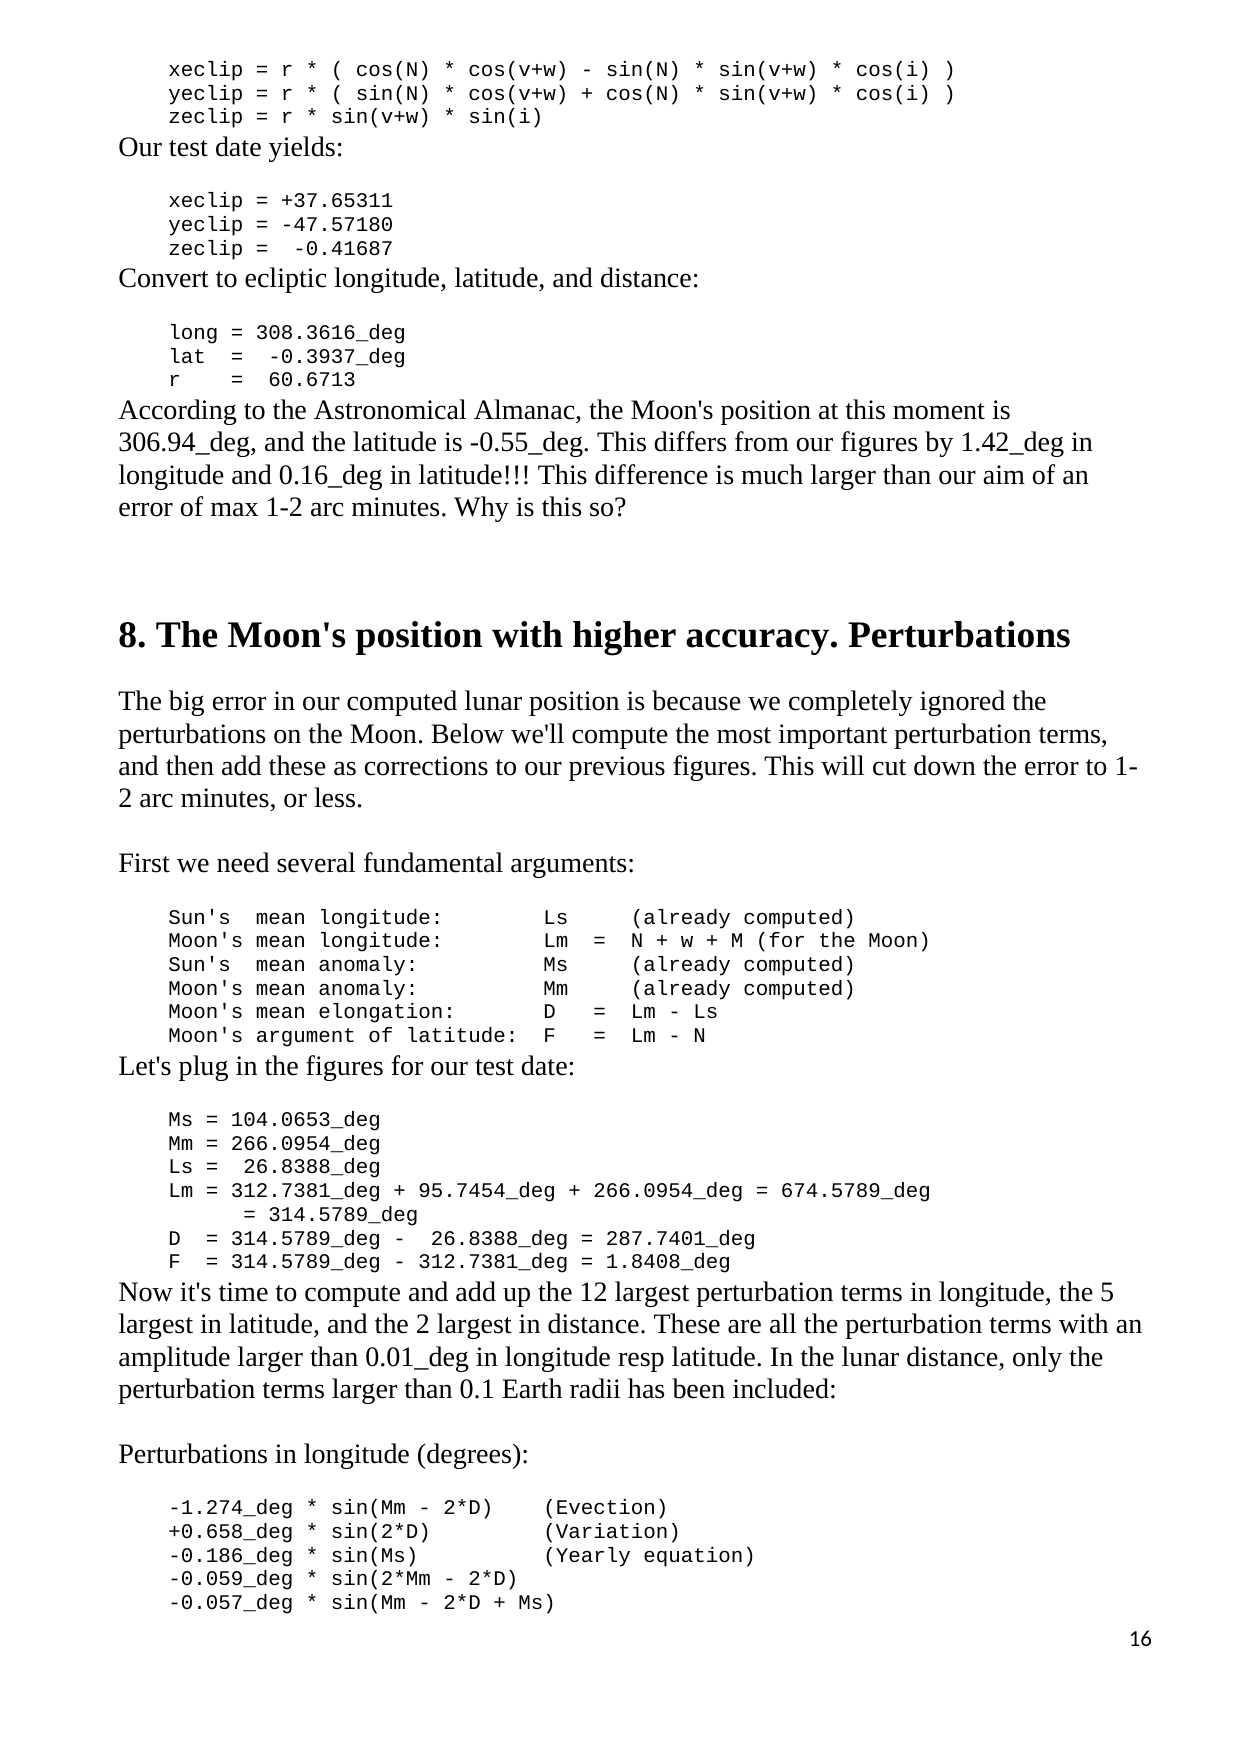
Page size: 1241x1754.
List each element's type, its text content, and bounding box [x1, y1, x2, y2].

text F = 314.5789_deg - 312.7381_deg = 1.8408_deg [118, 1251, 1152, 1275]
text Convert to ecliptic longitude, latitude, and distance: [118, 261, 1152, 294]
text -0.057_deg * sin(Mm - 2*D + Ms) [118, 1592, 1152, 1616]
text r = 60.6713 [118, 369, 1152, 393]
text zeclip = -0.41687 [118, 238, 1152, 261]
text zeclip = r * sin(v+w) * sin(i) [118, 106, 1152, 130]
text lat = -0.3937_deg [118, 346, 1152, 369]
text Sun's mean anomaly: Ms (already computed) [118, 954, 1152, 978]
text -0.186_deg * sin(Ms) (Yearly equation) [118, 1544, 1152, 1568]
text long = 308.3616_deg [118, 322, 1152, 346]
text yeclip = -47.57180 [118, 214, 1152, 238]
text D = 314.5789_deg - 26.8388_deg = 287.7401_deg [118, 1227, 1152, 1251]
text yeclip = r * ( sin(N) * cos(v+w) + cos(N) * sin(v+w) * cos(i) ) [118, 83, 1152, 106]
text Mm = 266.0954_deg [118, 1133, 1152, 1157]
text -1.274_deg * sin(Mm - 2*D) (Evection) [118, 1497, 1152, 1521]
text = 314.5789_deg [118, 1204, 1152, 1227]
text Moon's mean anomaly: Mm (already computed) [118, 978, 1152, 1001]
text According to the Astronomical Almanac, the Moon's position at this moment is 306.94_deg, and the latitude is -0.55_deg. This differs from our figures by 1.42_deg in longitude and 0.16_deg in latitude!!! This difference is much larger than our aim of an error of max 1-2 arc minutes. Why is this so? [118, 393, 1152, 583]
text Moon's mean elongation: D = Lm - Ls [118, 1001, 1152, 1025]
text Moon's mean longitude: Lm = N + w + M (for the Moon) [118, 931, 1152, 954]
text Ls = 26.8388_deg [118, 1157, 1152, 1180]
text xeclip = r * ( cos(N) * cos(v+w) - sin(N) * sin(v+w) * cos(i) ) [118, 59, 1152, 83]
text Now it's time to compute and add up the 12 largest perturbation terms in longitude, the 5 largest in latitude, and the 2 largest in distance. These are all the perturbation terms with an amplitude larger than 0.01_deg in longitude resp latitude. In the lunar distance, only the perturbation terms larger than 0.1 Earth radii has been included: Perturbations in longitude (degrees): [118, 1275, 1152, 1469]
text Ms = 104.0653_deg [118, 1109, 1152, 1133]
text 8. The Moon's position with higher accuracy. Perturbations [118, 612, 1152, 655]
text -0.059_deg * sin(2*Mm - 2*D) [118, 1568, 1152, 1592]
text +0.658_deg * sin(2*D) (Variation) [118, 1521, 1152, 1544]
text Our test date yields: [118, 130, 1152, 162]
text Let's plug in the figures for our test date: [118, 1049, 1152, 1081]
text Lm = 312.7381_deg + 95.7454_deg + 266.0954_deg = 674.5789_deg [118, 1180, 1152, 1204]
text Sun's mean longitude: Ls (already computed) [118, 907, 1152, 931]
text xeclip = +37.65311 [118, 191, 1152, 214]
text Moon's argument of latitude: F = Lm - N [118, 1025, 1152, 1049]
text The big error in our computed lunar position is because we completely ignored the perturbations on the Moon. Below we'll compute the most important perturbation terms, and then add these as corrections to our previous figures. This will cut down the error to 1-2 arc minutes, or less. First we need several fundamental arguments: [118, 684, 1152, 879]
